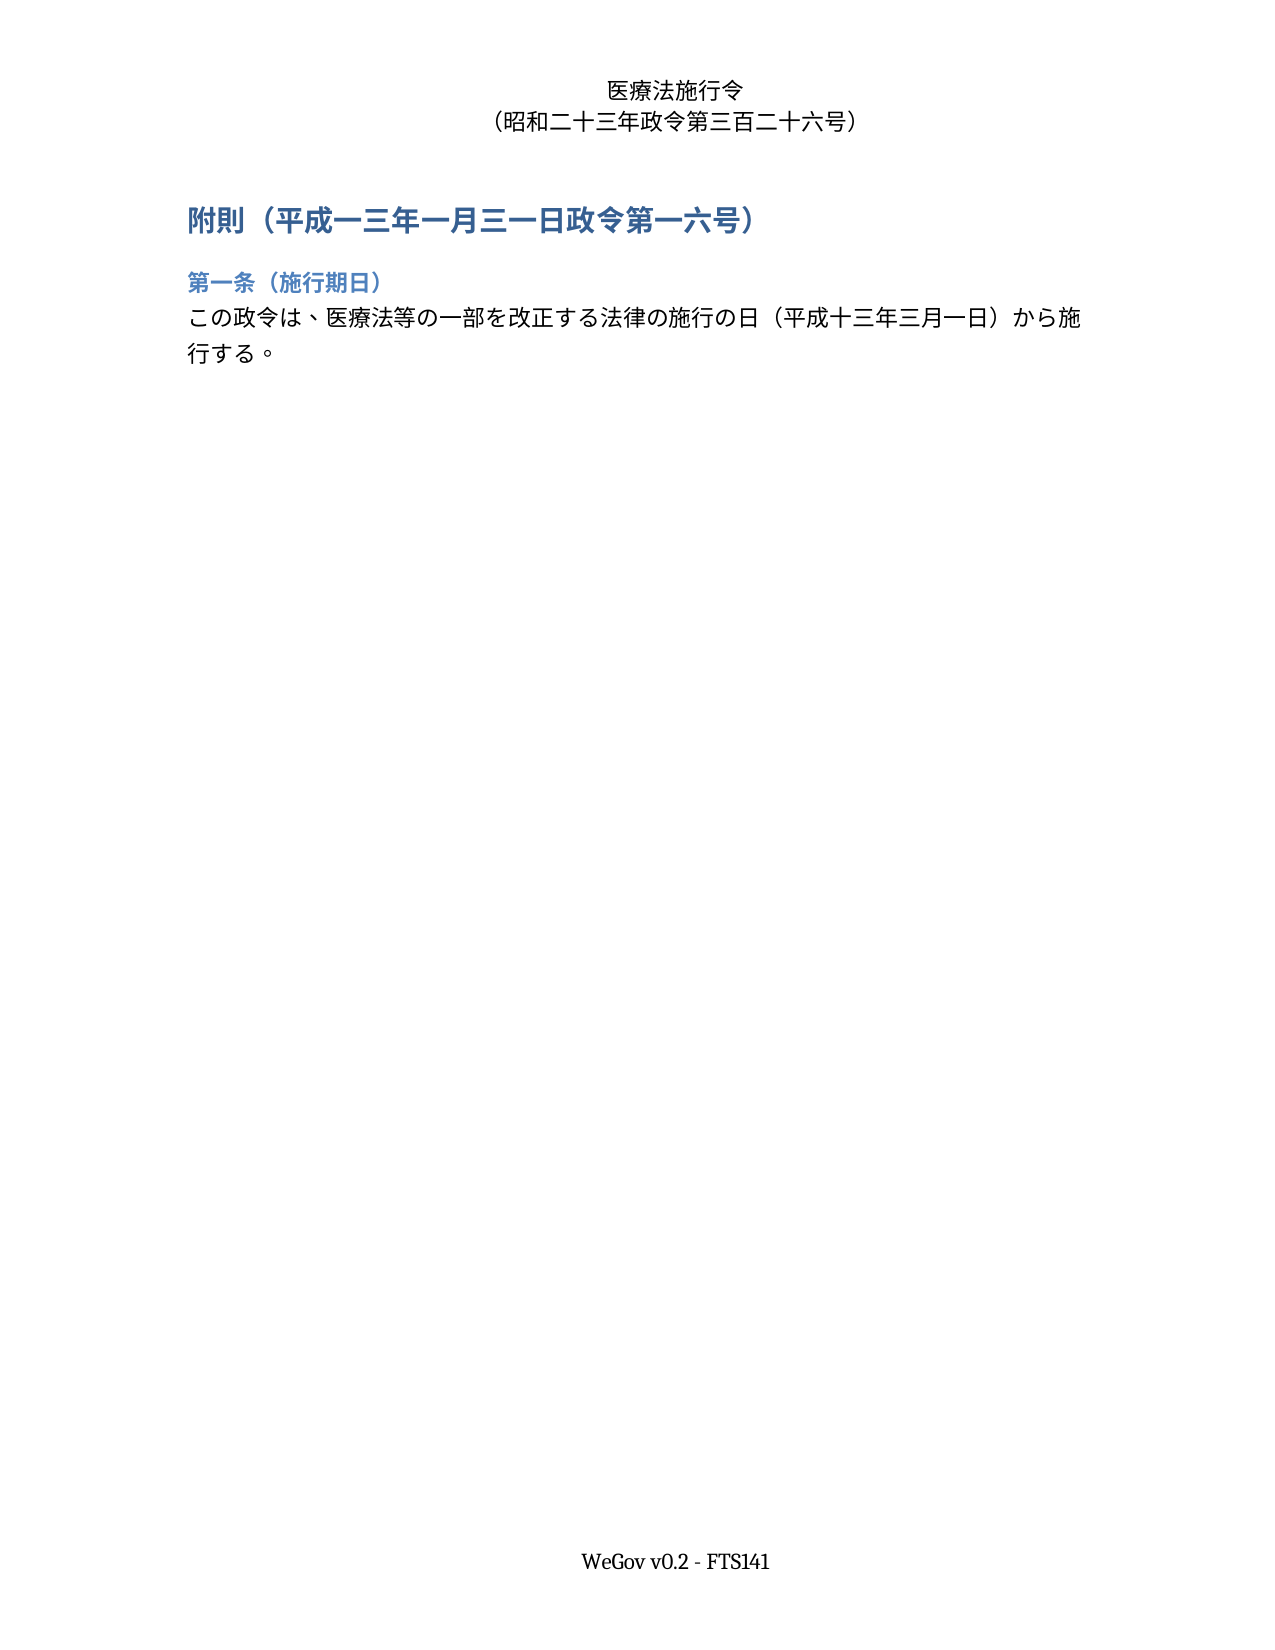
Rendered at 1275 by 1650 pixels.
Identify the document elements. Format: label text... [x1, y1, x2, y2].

subtitle 第一条（施行期日） [187, 266, 1087, 298]
subtitle 附則（平成一三年一月三一日政令第一六号） [187, 200, 1087, 240]
text この政令は、医療法等の一部を改正する法律の施行の日（平成十三年三月一日）から施行する。 [187, 302, 1087, 369]
